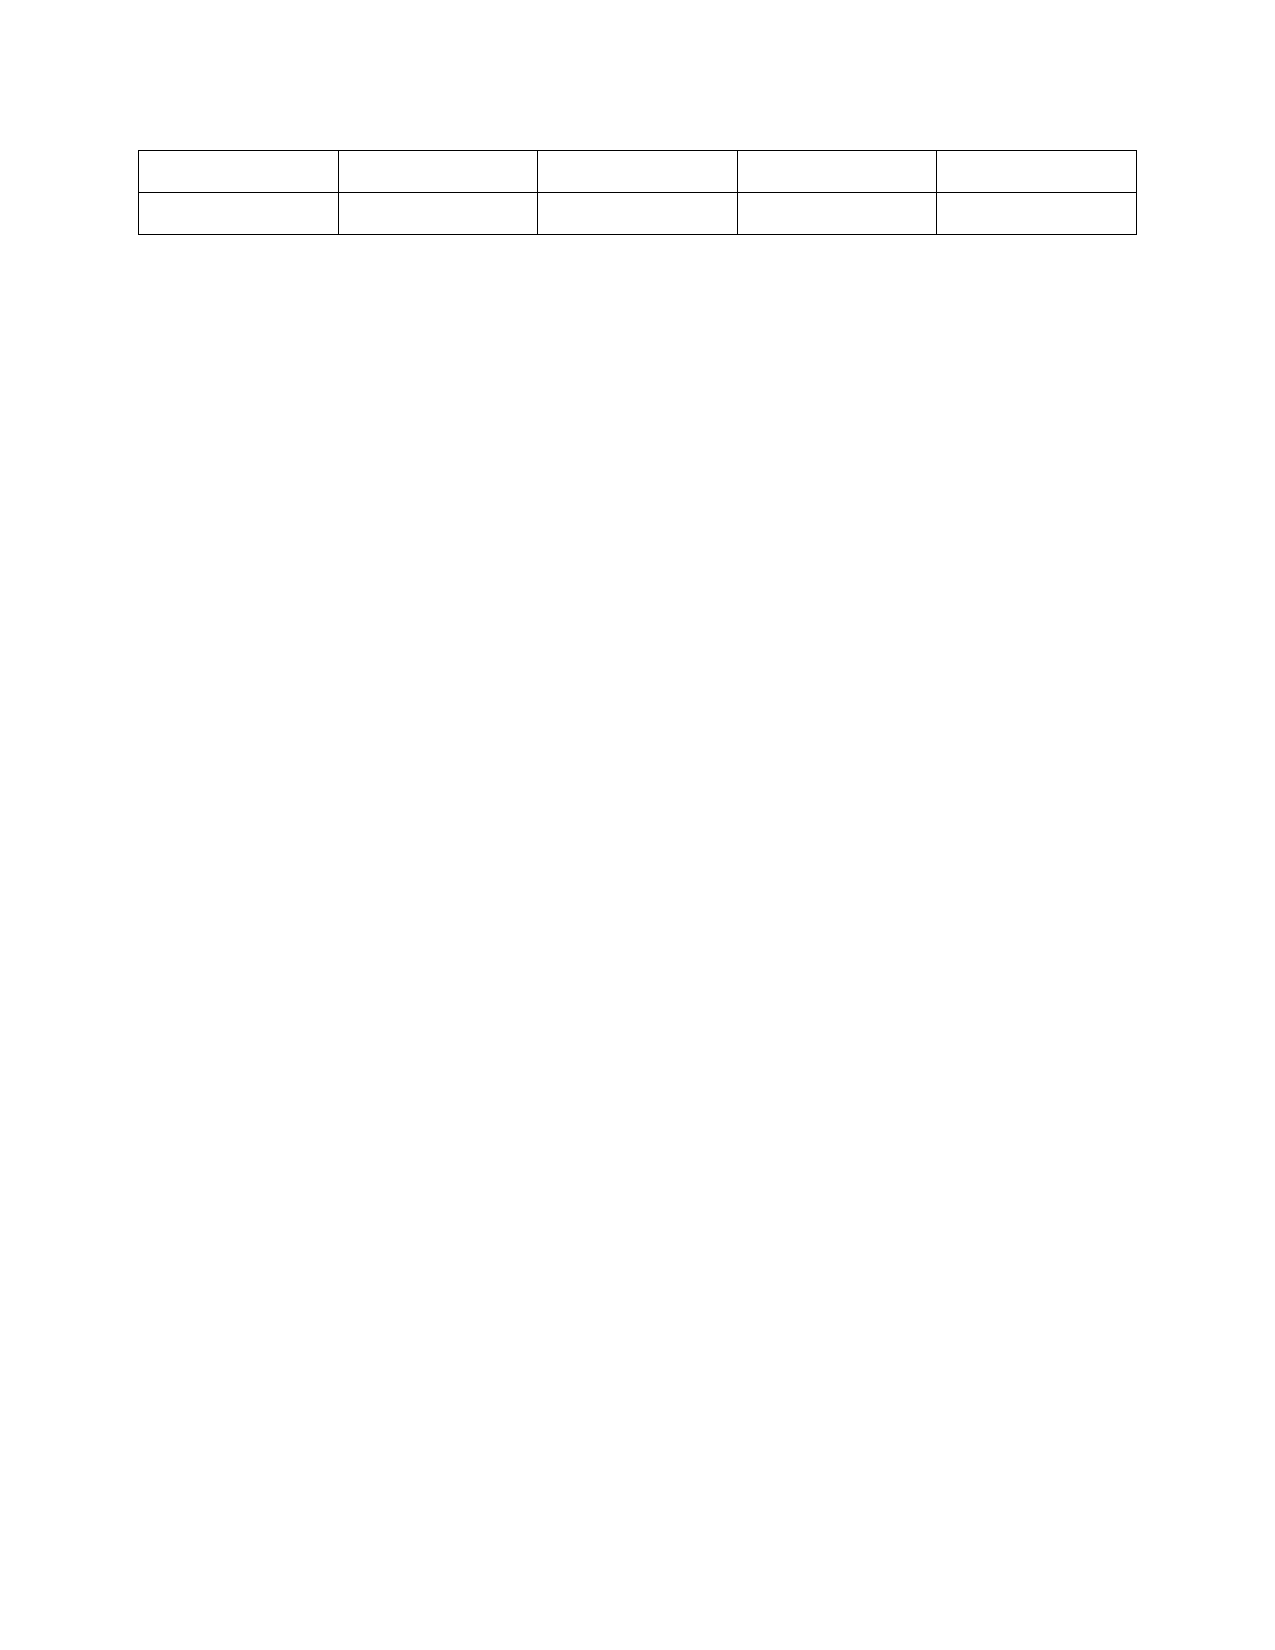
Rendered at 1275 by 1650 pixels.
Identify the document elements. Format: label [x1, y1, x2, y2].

table_cell [139, 193, 338, 233]
table_header [538, 151, 737, 192]
table_header [139, 151, 338, 192]
table_cell [738, 193, 936, 233]
table_cell [339, 193, 537, 233]
table_header [738, 151, 936, 192]
table_cell [538, 193, 737, 233]
table_header [339, 151, 537, 192]
table_header [937, 151, 1136, 192]
table_cell [937, 193, 1136, 233]
